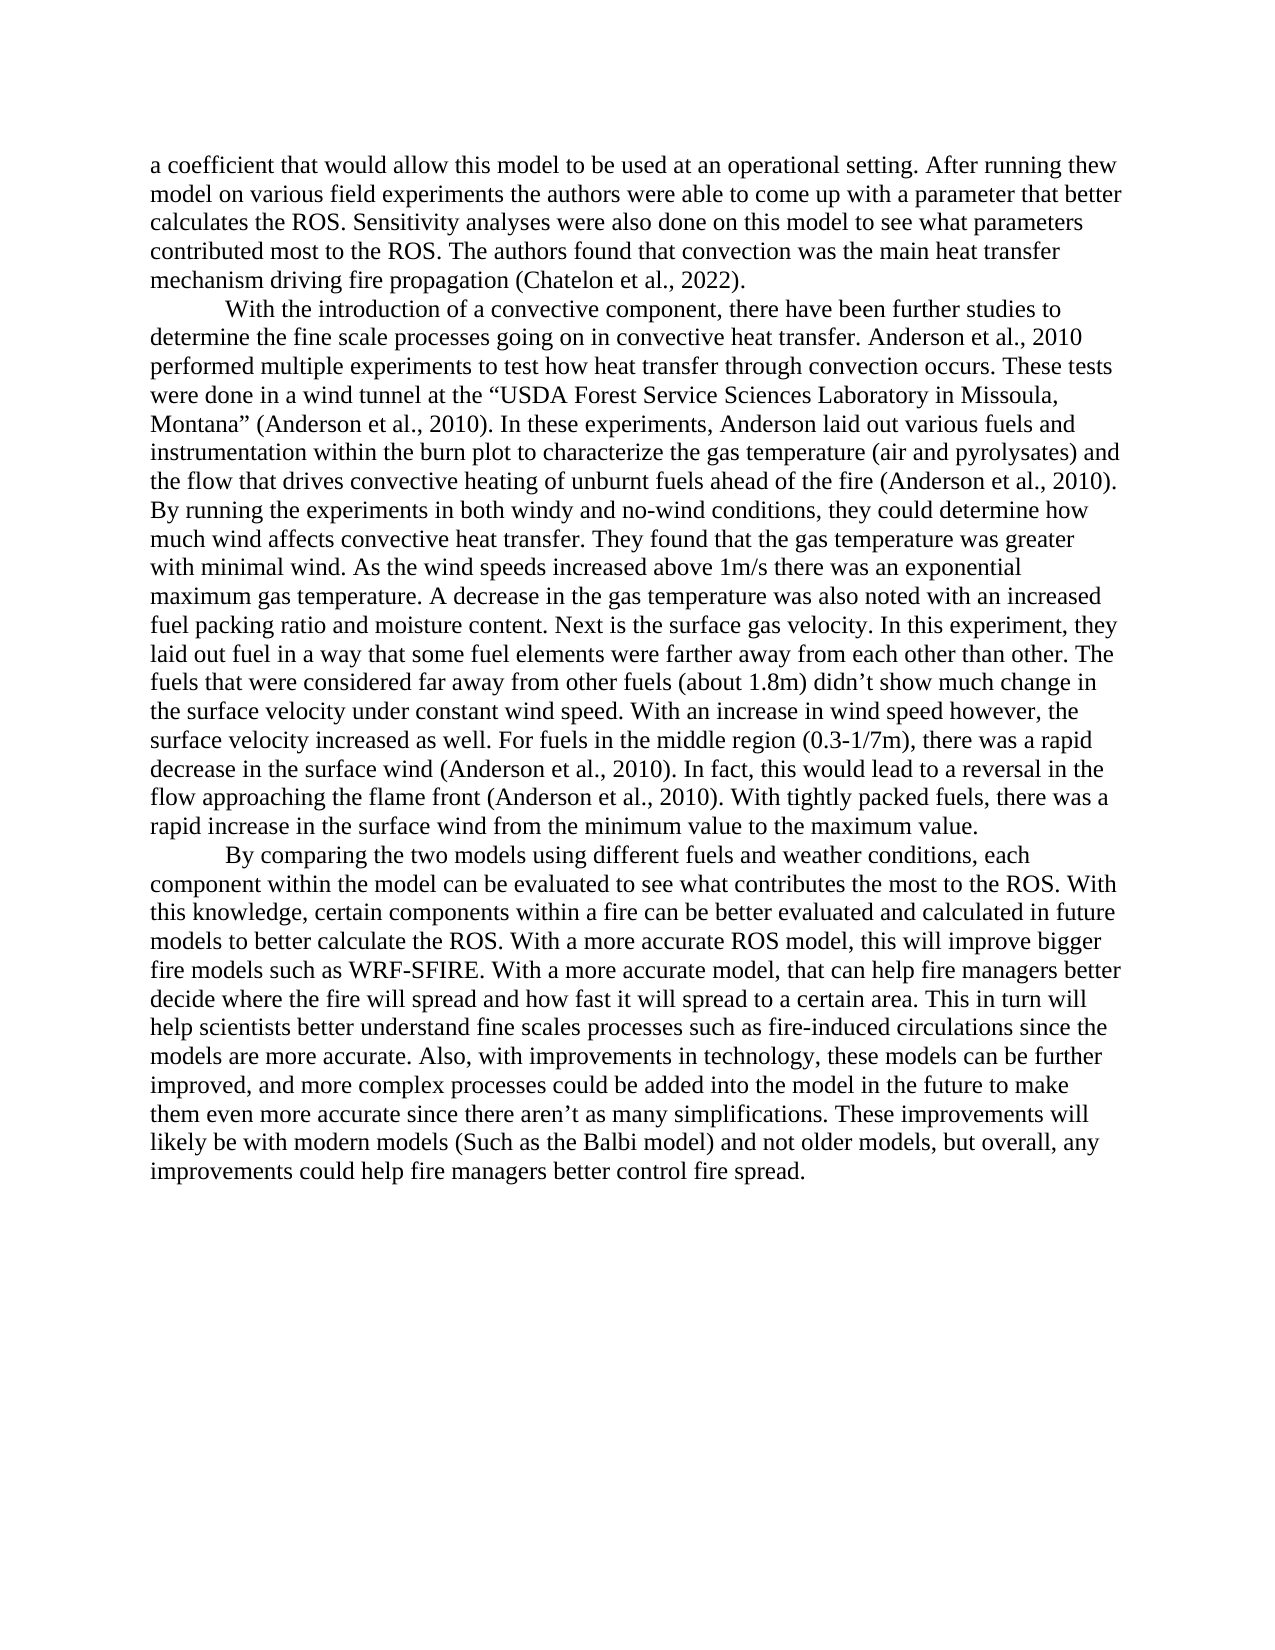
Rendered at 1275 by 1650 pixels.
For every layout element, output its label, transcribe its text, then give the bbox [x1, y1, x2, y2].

text By comparing the two models using different fuels and weather conditions, each component within the model can be evaluated to see what contributes the most to the ROS. With this knowledge, certain components within a fire can be better evaluated and calculated in future models to better calculate the ROS. With a more accurate ROS model, this will improve bigger fire models such as WRF-SFIRE. With a more accurate model, that can help fire managers better decide where the fire will spread and how fast it will spread to a certain area. This in turn will help scientists better understand fine scales processes such as fire-induced circulations since the models are more accurate. Also, with improvements in technology, these models can be further improved, and more complex processes could be added into the model in the future to make them even more accurate since there aren’t as many simplifications. These improvements will likely be with modern models (Such as the Balbi model) and not older models, but overall, any improvements could help fire managers better control fire spread. [150, 840, 1125, 1185]
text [150, 150, 1125, 294]
text With the introduction of a convective component, there have been further studies to determine the fine scale processes going on in convective heat transfer. performed multiple experiments to test how heat transfer through convection occurs. These tests were done in a wind tunnel at the “USDA Forest Service Sciences Laboratory in Missoula, Montana” . In these experiments, Anderson laid out various fuels and instrumentation within the burn plot to characterize the gas temperature (air and pyrolysates) and the flow that drives convective heating of unburnt fuels ahead of the fire . By running the experiments in both windy and no-wind conditions, they could determine how much wind affects convective heat transfer. They found that the gas temperature was greater with minimal wind. As the wind speeds increased above 1m/s there was an exponential maximum gas temperature. A decrease in the gas temperature was also noted with an increased fuel packing ratio and moisture content. Next is the surface gas velocity. In this experiment, they laid out fuel in a way that some fuel elements were farther away from each other than other. The fuels that were considered far away from other fuels (about 1.8m) didn’t show much change in the surface velocity under constant wind speed. With an increase in wind speed however, the surface velocity increased as well. For fuels in the middle region (0.3-1/7m), there was a rapid decrease in the surface wind . In fact, this would lead to a reversal in the flow approaching the flame front . With tightly packed fuels, there was a rapid increase in the surface wind from the minimum value to the maximum value. [150, 294, 1125, 840]
